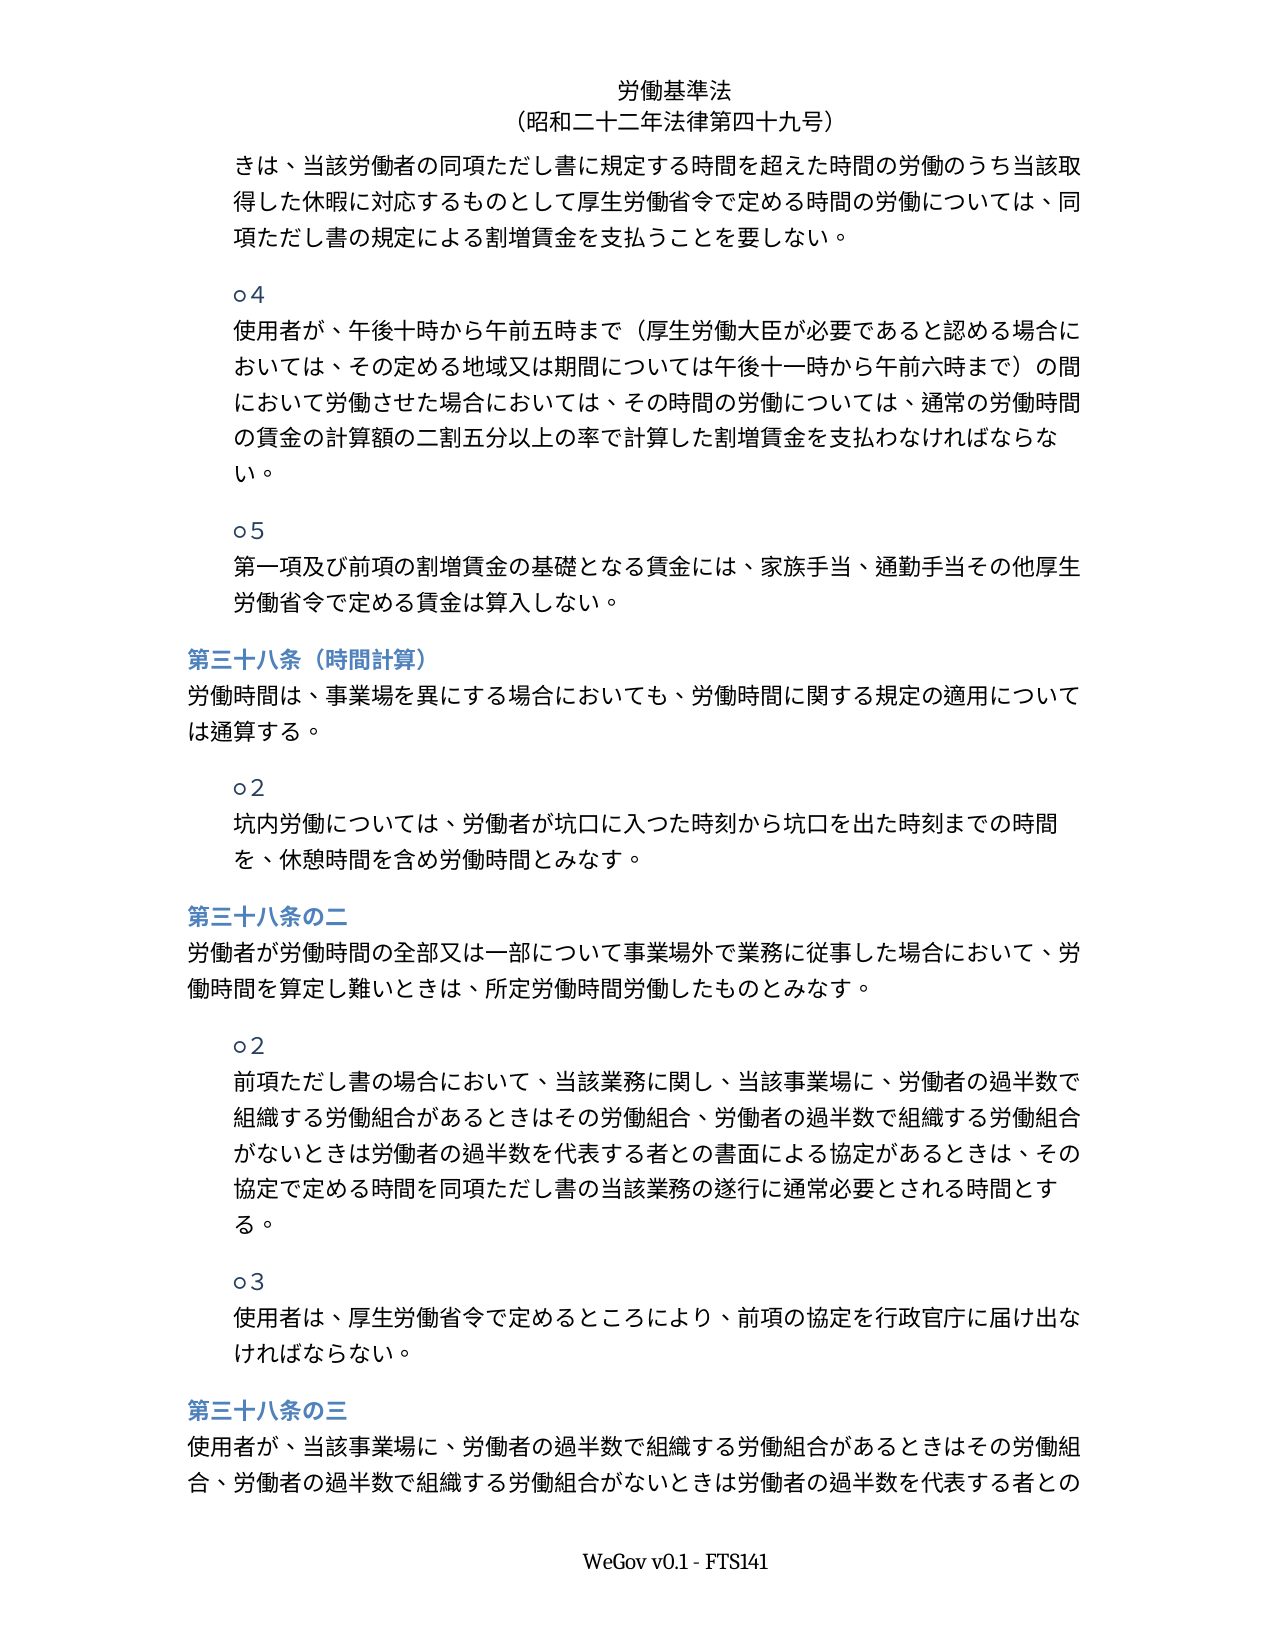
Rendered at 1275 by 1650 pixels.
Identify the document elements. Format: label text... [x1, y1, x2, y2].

subtitle ○４ [233, 279, 1087, 310]
subtitle ○２ [233, 772, 1087, 804]
text 使用者が、午後十時から午前五時まで（厚生労働大臣が必要であると認める場合においては、その定める地域又は期間については午後十一時から午前六時まで）の間において労働させた場合においては、その時間の労働については、通常の労働時間の賃金の計算額の二割五分以上の率で計算した割増賃金を支払わなければならない。 [233, 314, 1087, 489]
subtitle 第三十八条の三 [187, 1395, 1087, 1426]
subtitle ○３ [233, 1266, 1087, 1297]
subtitle 第三十八条の二 [187, 901, 1087, 932]
text 坑内労働については、労働者が坑口に入つた時刻から坑口を出た時刻までの時間を、休憩時間を含め労働時間とみなす。 [233, 808, 1087, 876]
subtitle ○５ [233, 515, 1087, 546]
subtitle 第三十八条（時間計算） [187, 644, 1087, 675]
subtitle ○２ [233, 1030, 1087, 1061]
text 第一項及び前項の割増賃金の基礎となる賃金には、家族手当、通勤手当その他厚生労働省令で定める賃金は算入しない。 [233, 551, 1087, 618]
text 労働者が労働時間の全部又は一部について事業場外で業務に従事した場合において、労働時間を算定し難いときは、所定労働時間労働したものとみなす。 [187, 937, 1087, 1004]
text 労働時間は、事業場を異にする場合においても、労働時間に関する規定の適用については通算する。 [187, 680, 1087, 747]
text 前項ただし書の場合において、当該業務に関し、当該事業場に、労働者の過半数で組織する労働組合があるときはその労働組合、労働者の過半数で組織する労働組合がないときは労働者の過半数を代表する者との書面による協定があるときは、その協定で定める時間を同項ただし書の当該業務の遂行に通常必要とされる時間とする。 [233, 1066, 1087, 1241]
text 使用者は、厚生労働省令で定めるところにより、前項の協定を行政官庁に届け出なければならない。 [233, 1302, 1087, 1369]
